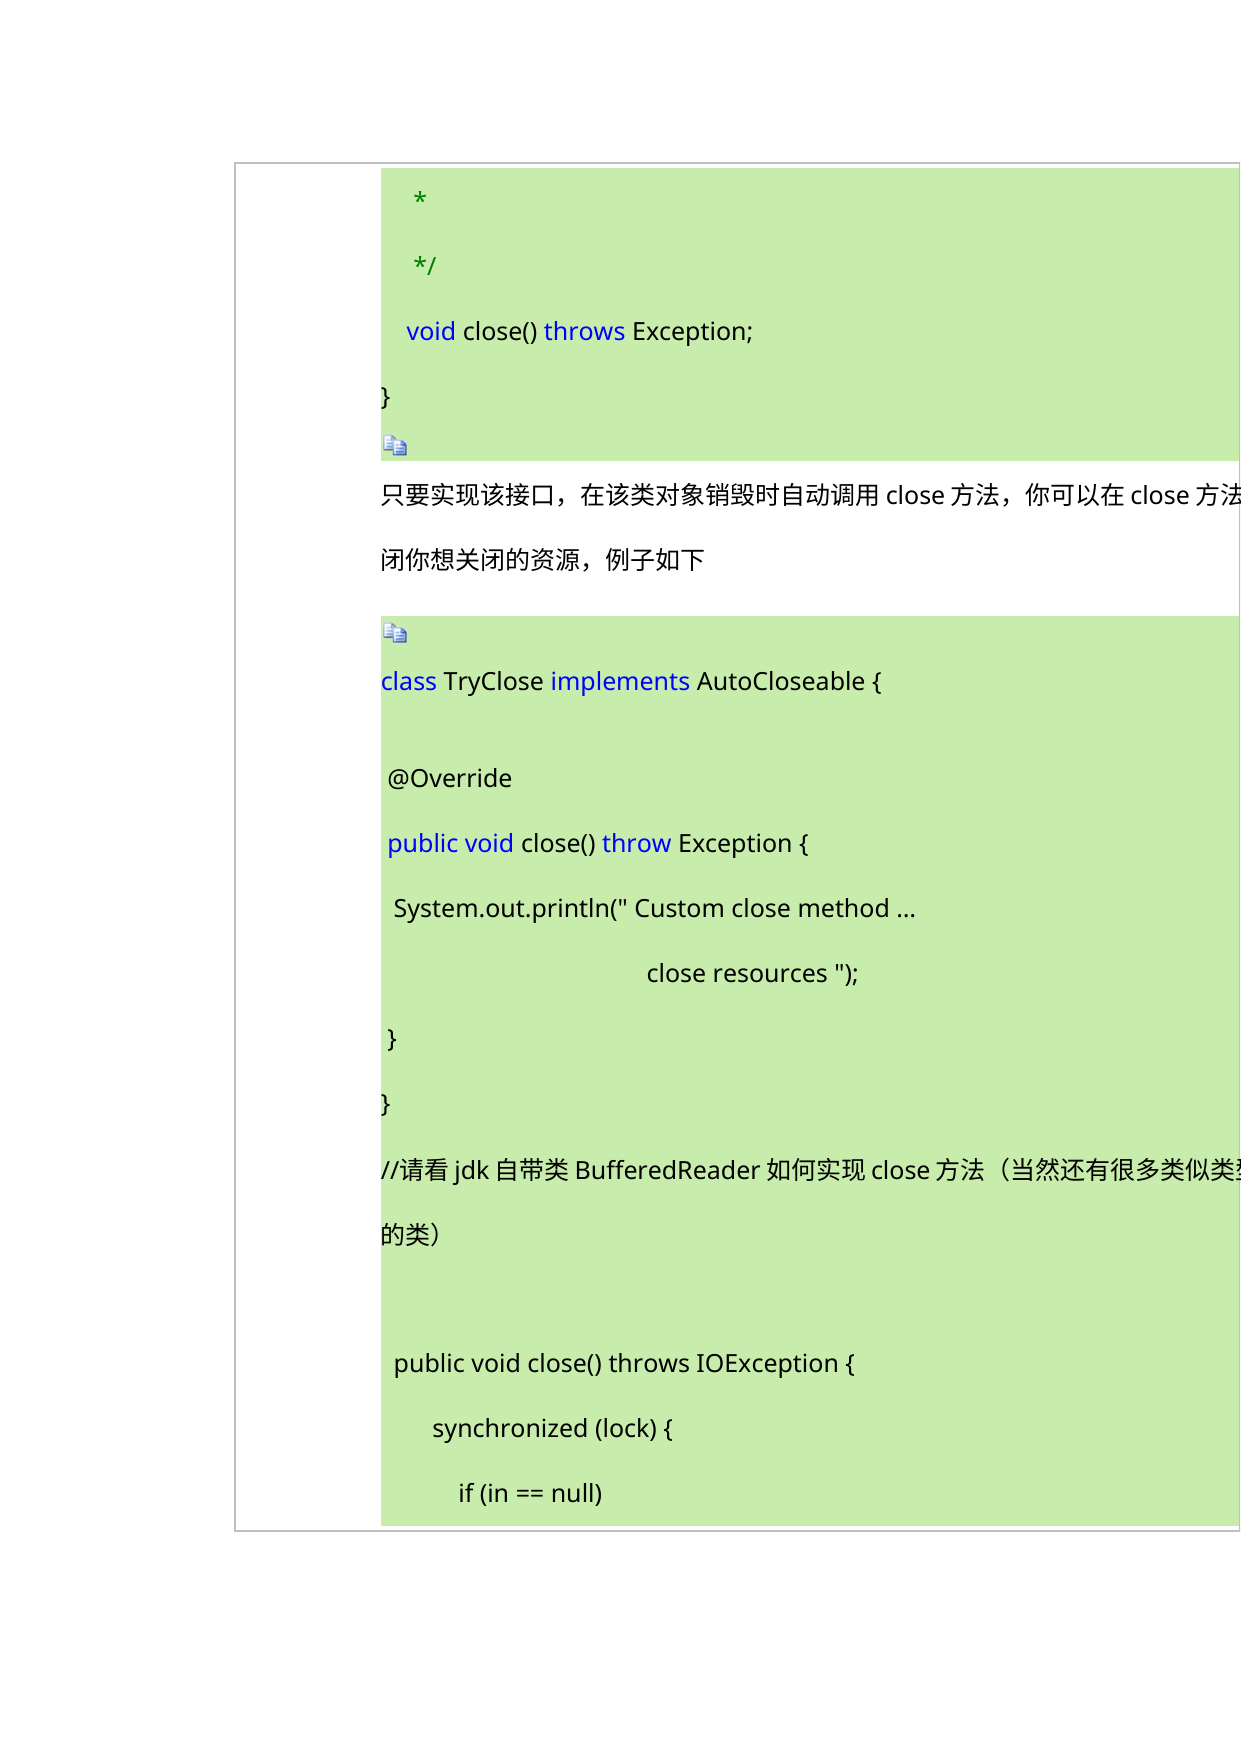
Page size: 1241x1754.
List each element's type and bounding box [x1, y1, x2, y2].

picture [380, 428, 412, 461]
table_header [236, 164, 1239, 1530]
picture [380, 616, 412, 648]
